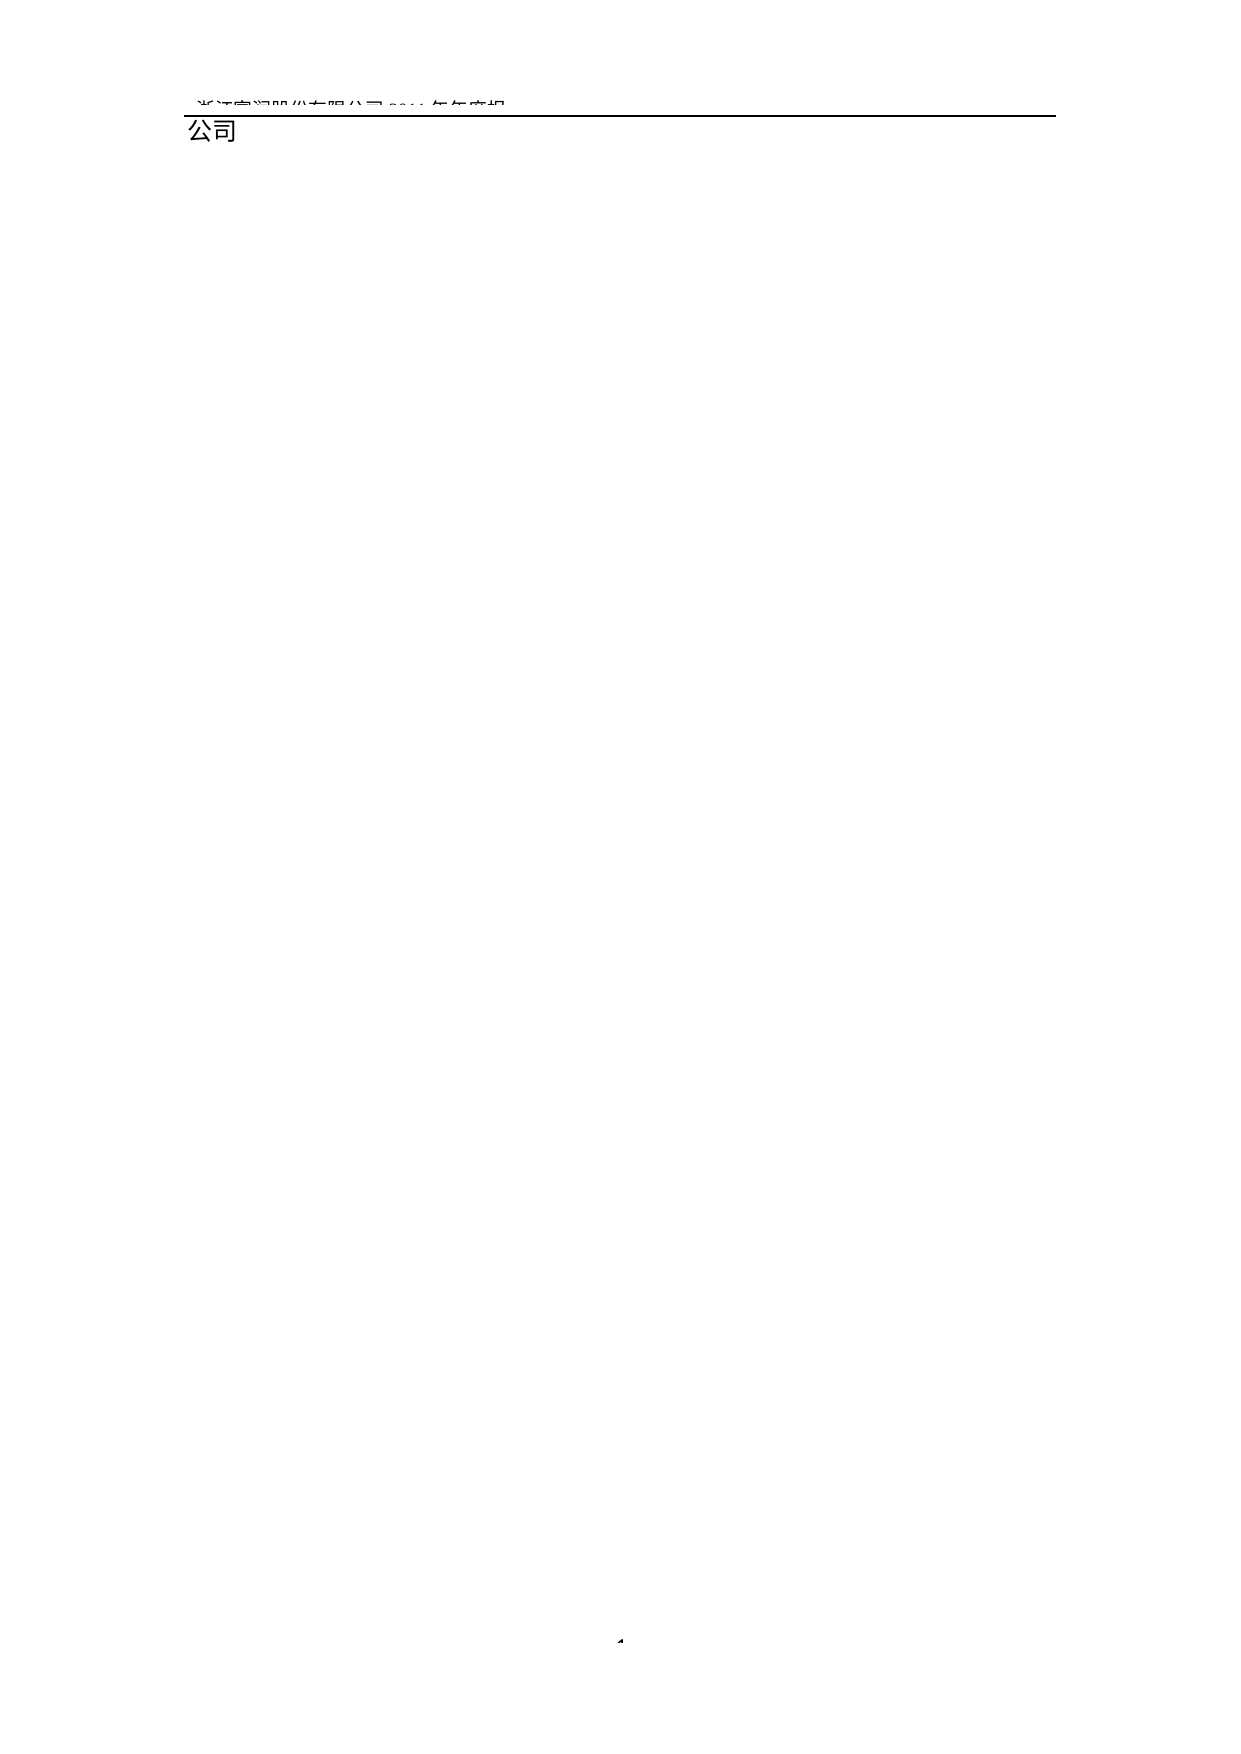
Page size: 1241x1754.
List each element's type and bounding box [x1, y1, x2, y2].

text [187, 114, 1054, 147]
